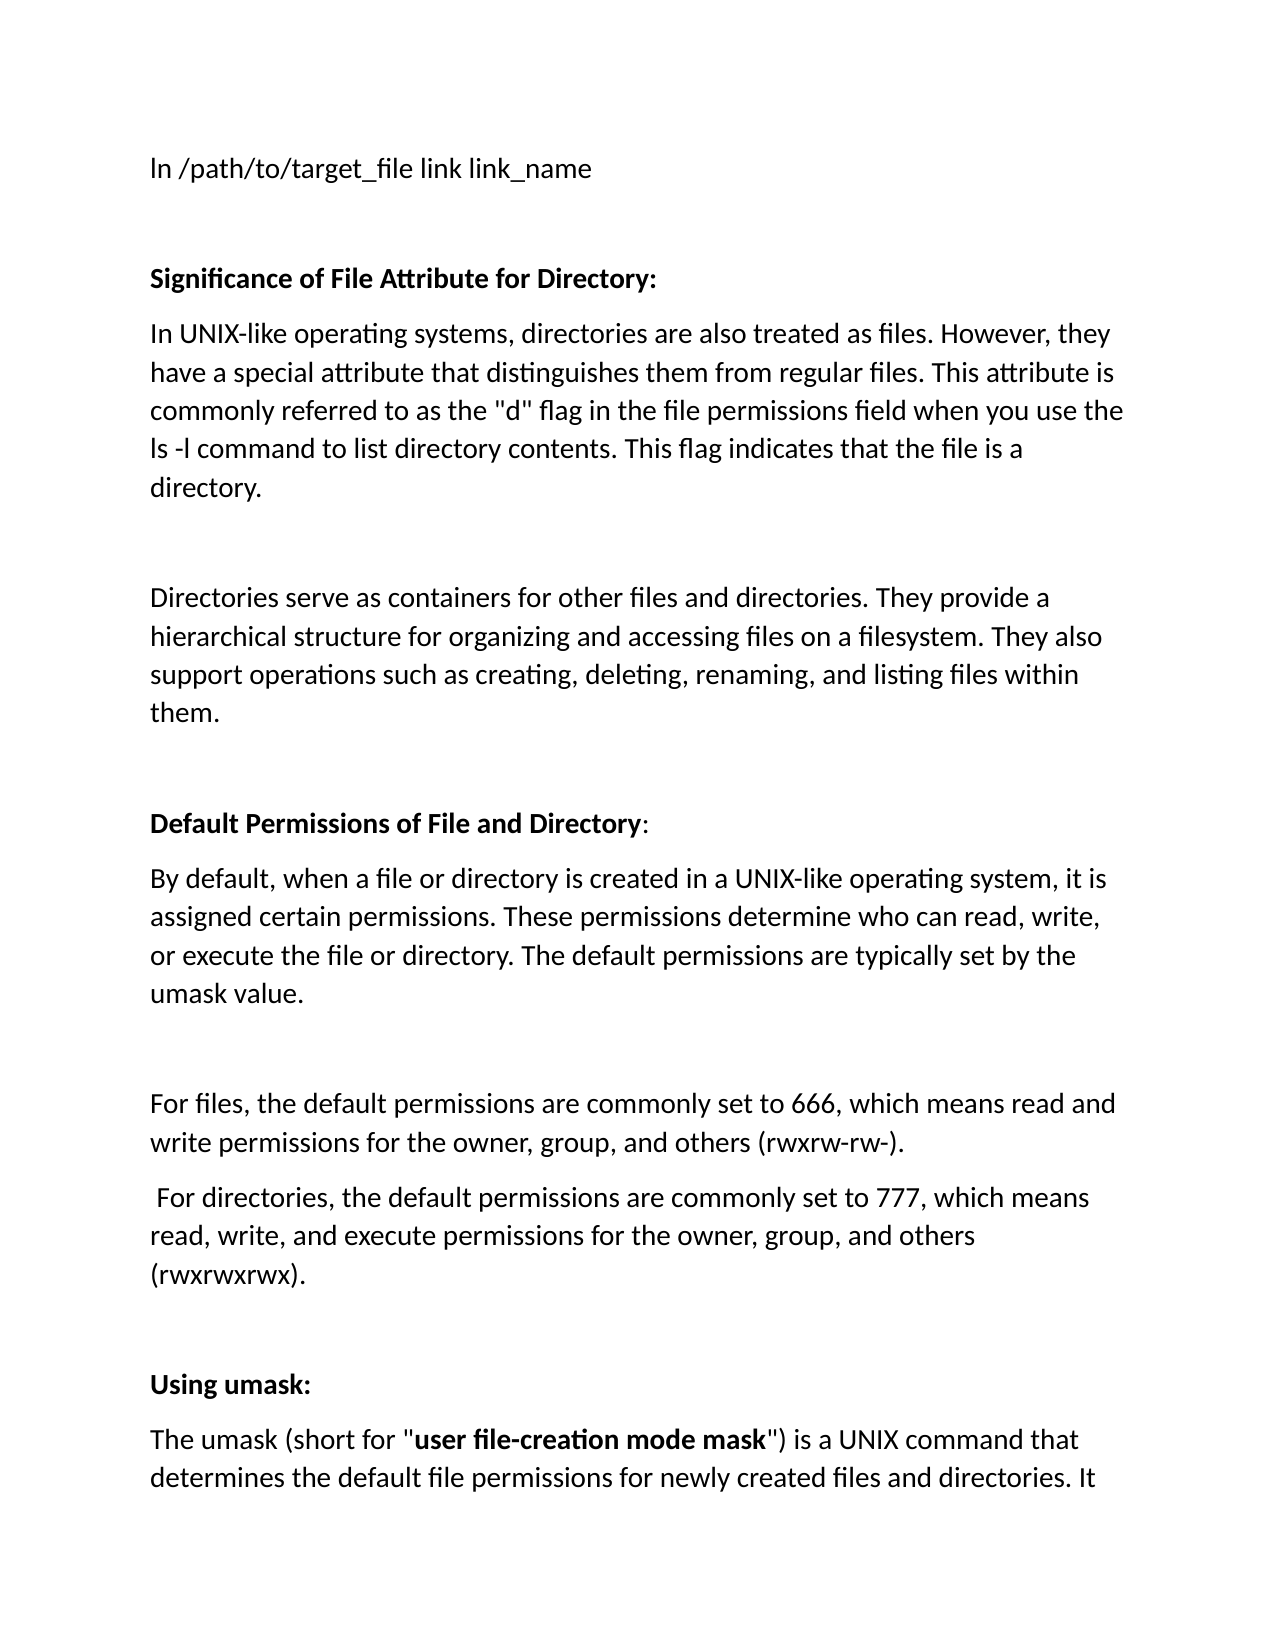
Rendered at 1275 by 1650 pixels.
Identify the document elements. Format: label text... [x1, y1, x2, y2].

text By default, when a file or directory is created in a UNIX-like operating system, it is assigned certain permissions. These permissions determine who can read, write, or execute the file or directory. The default permissions are typically set by the umask value. [150, 860, 1125, 1011]
text Directories serve as containers for other files and directories. They provide a hierarchical structure for organizing and accessing files on a filesystem. They also support operations such as creating, deleting, renaming, and listing files within them. [150, 579, 1125, 730]
text Significance of File Attribute for Directory: [150, 260, 1125, 296]
text ln /path/to/target_file link link_name [150, 150, 1125, 186]
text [150, 1421, 1125, 1495]
text Default Permissions of File and Directory: [150, 805, 1125, 840]
text Using umask: [150, 1366, 1125, 1402]
text In UNIX-like operating systems, directories are also treated as files. However, they have a special attribute that distinguishes them from regular files. This attribute is commonly referred to as the "d" flag in the file permissions field when you use the ls -l command to list directory contents. This flag indicates that the file is a directory. [150, 315, 1125, 505]
text For files, the default permissions are commonly set to 666, which means read and write permissions for the owner, group, and others (rwxrw-rw-). [150, 1085, 1125, 1159]
text For directories, the default permissions are commonly set to 777, which means read, write, and execute permissions for the owner, group, and others (rwxrwxrwx). [150, 1179, 1125, 1291]
